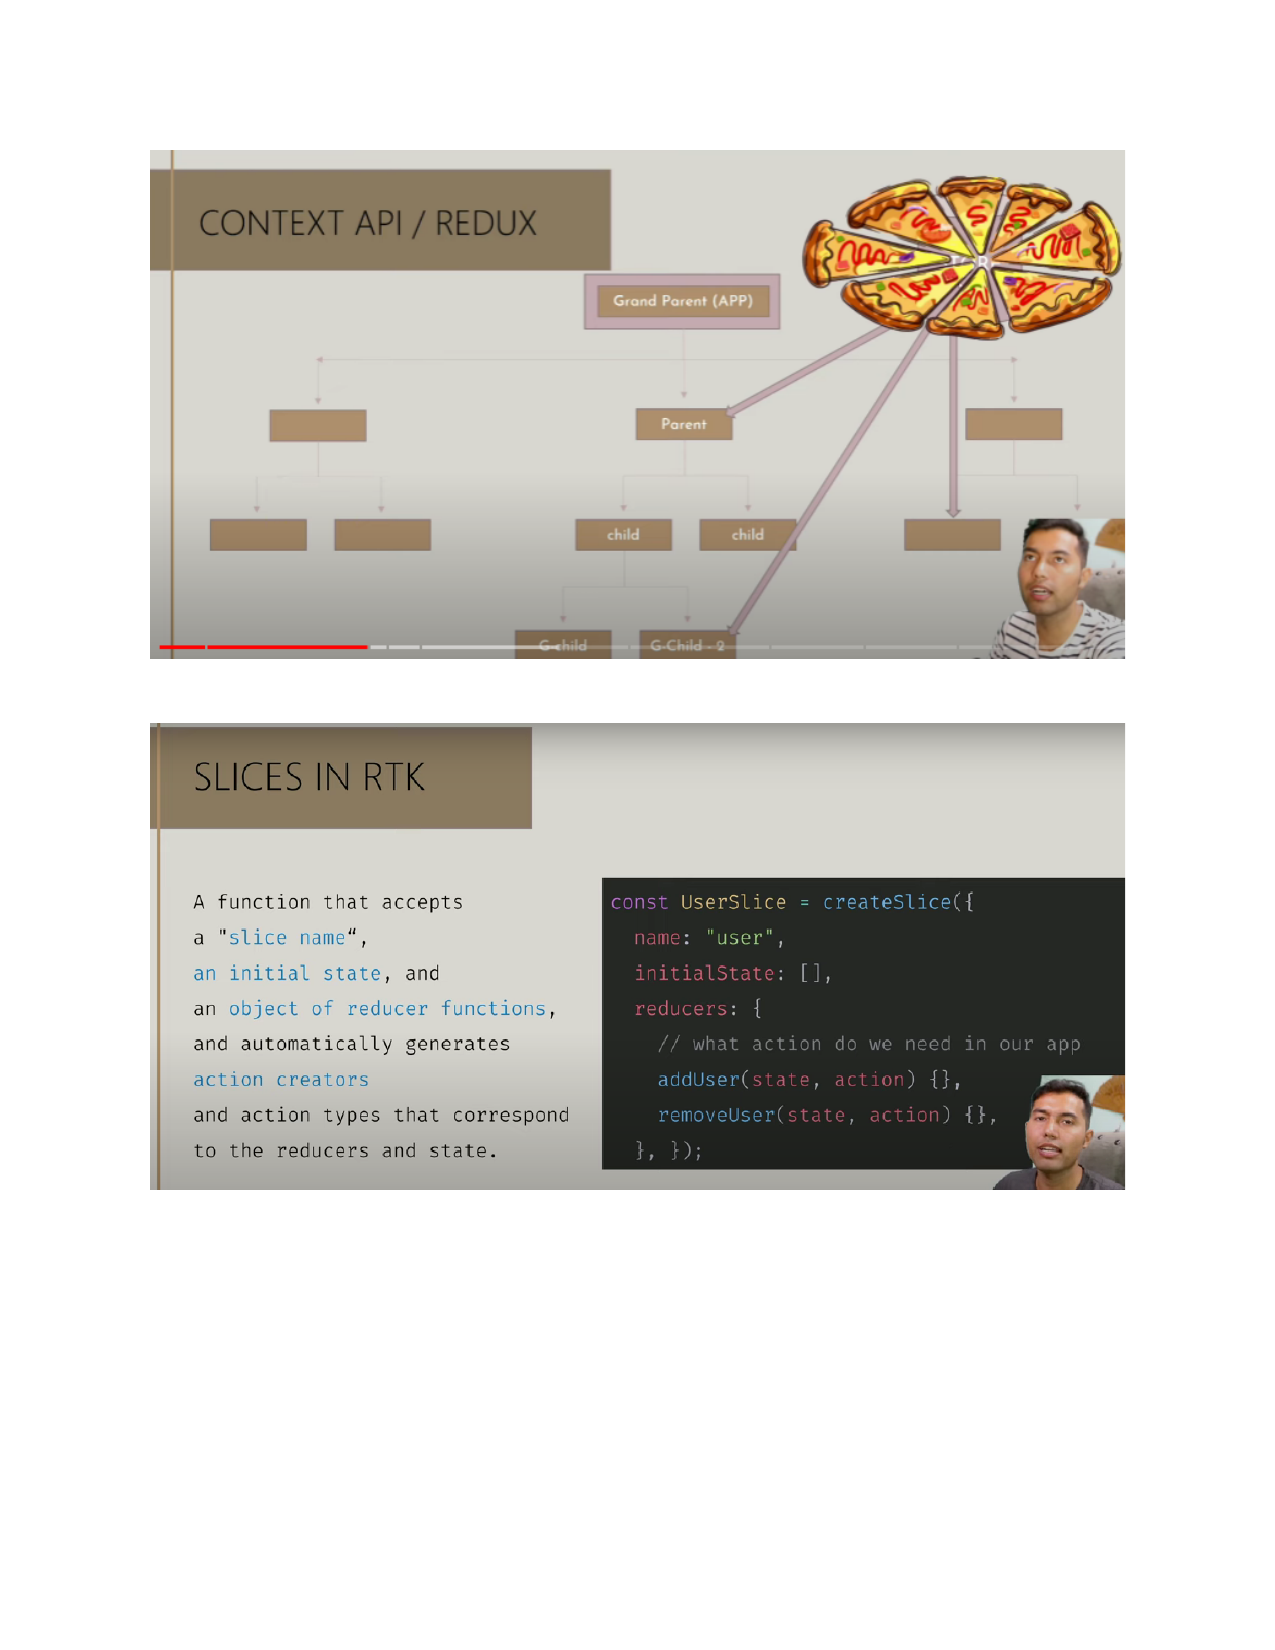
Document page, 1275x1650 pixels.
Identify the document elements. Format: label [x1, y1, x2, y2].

picture [150, 150, 1125, 659]
picture [150, 723, 1125, 1190]
